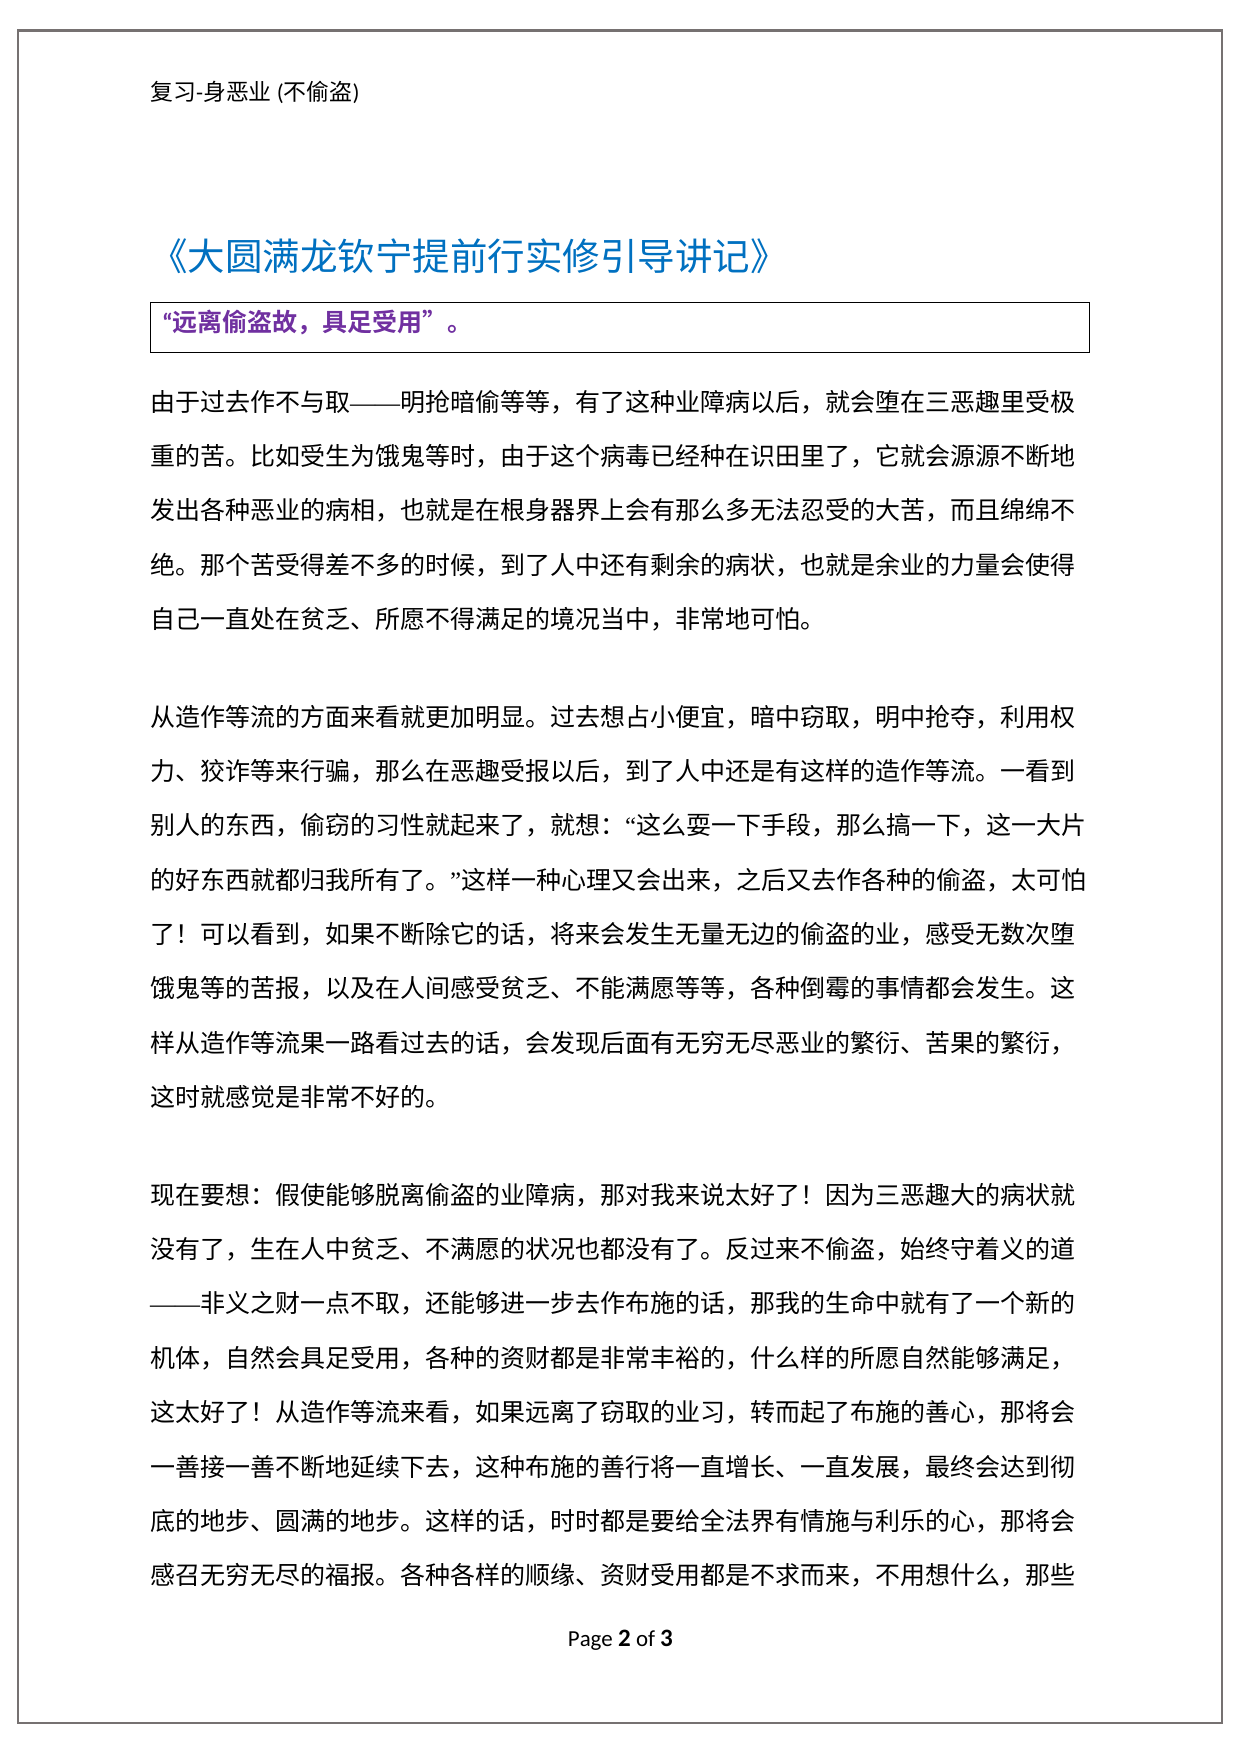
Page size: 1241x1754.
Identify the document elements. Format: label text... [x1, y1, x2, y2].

text 由于过去作不与取——明抢暗偷等等，有了这种业障病以后，就会堕在三恶趣里受极重的苦。比如受生为饿鬼等时，由于这个病毒已经种在识田里了，它就会源源不断地发出各种恶业的病相，也就是在根身器界上会有那么多无法忍受的大苦，而且绵绵不绝。那个苦受得差不多的时候，到了人中还有剩余的病状，也就是余业的力量会使得自己一直处在贫乏、所愿不得满足的境况当中，非常地可怕。 [150, 382, 1090, 636]
table_header “远离偷盗故，具足受用”。 [151, 303, 1089, 352]
text 《大圆满龙钦宁提前行实修引导讲记》 [150, 227, 1090, 281]
text 从造作等流的方面来看就更加明显。过去想占小便宜，暗中窃取，明中抢夺，利用权力、狡诈等来行骗，那么在恶趣受报以后，到了人中还是有这样的造作等流。一看到别人的东西，偷窃的习性就起来了，就想：“这么耍一下手段，那么搞一下，这一大片的好东西就都归我所有了。”这样一种心理又会出来，之后又去作各种的偷盗，太可怕了！可以看到，如果不断除它的话，将来会发生无量无边的偷盗的业，感受无数次堕饿鬼等的苦报，以及在人间感受贫乏、不能满愿等等，各种倒霉的事情都会发生。这样从造作等流果一路看过去的话，会发现后面有无穷无尽恶业的繁衍、苦果的繁衍，这时就感觉是非常不好的。 [150, 697, 1090, 1114]
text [150, 1175, 1090, 1592]
